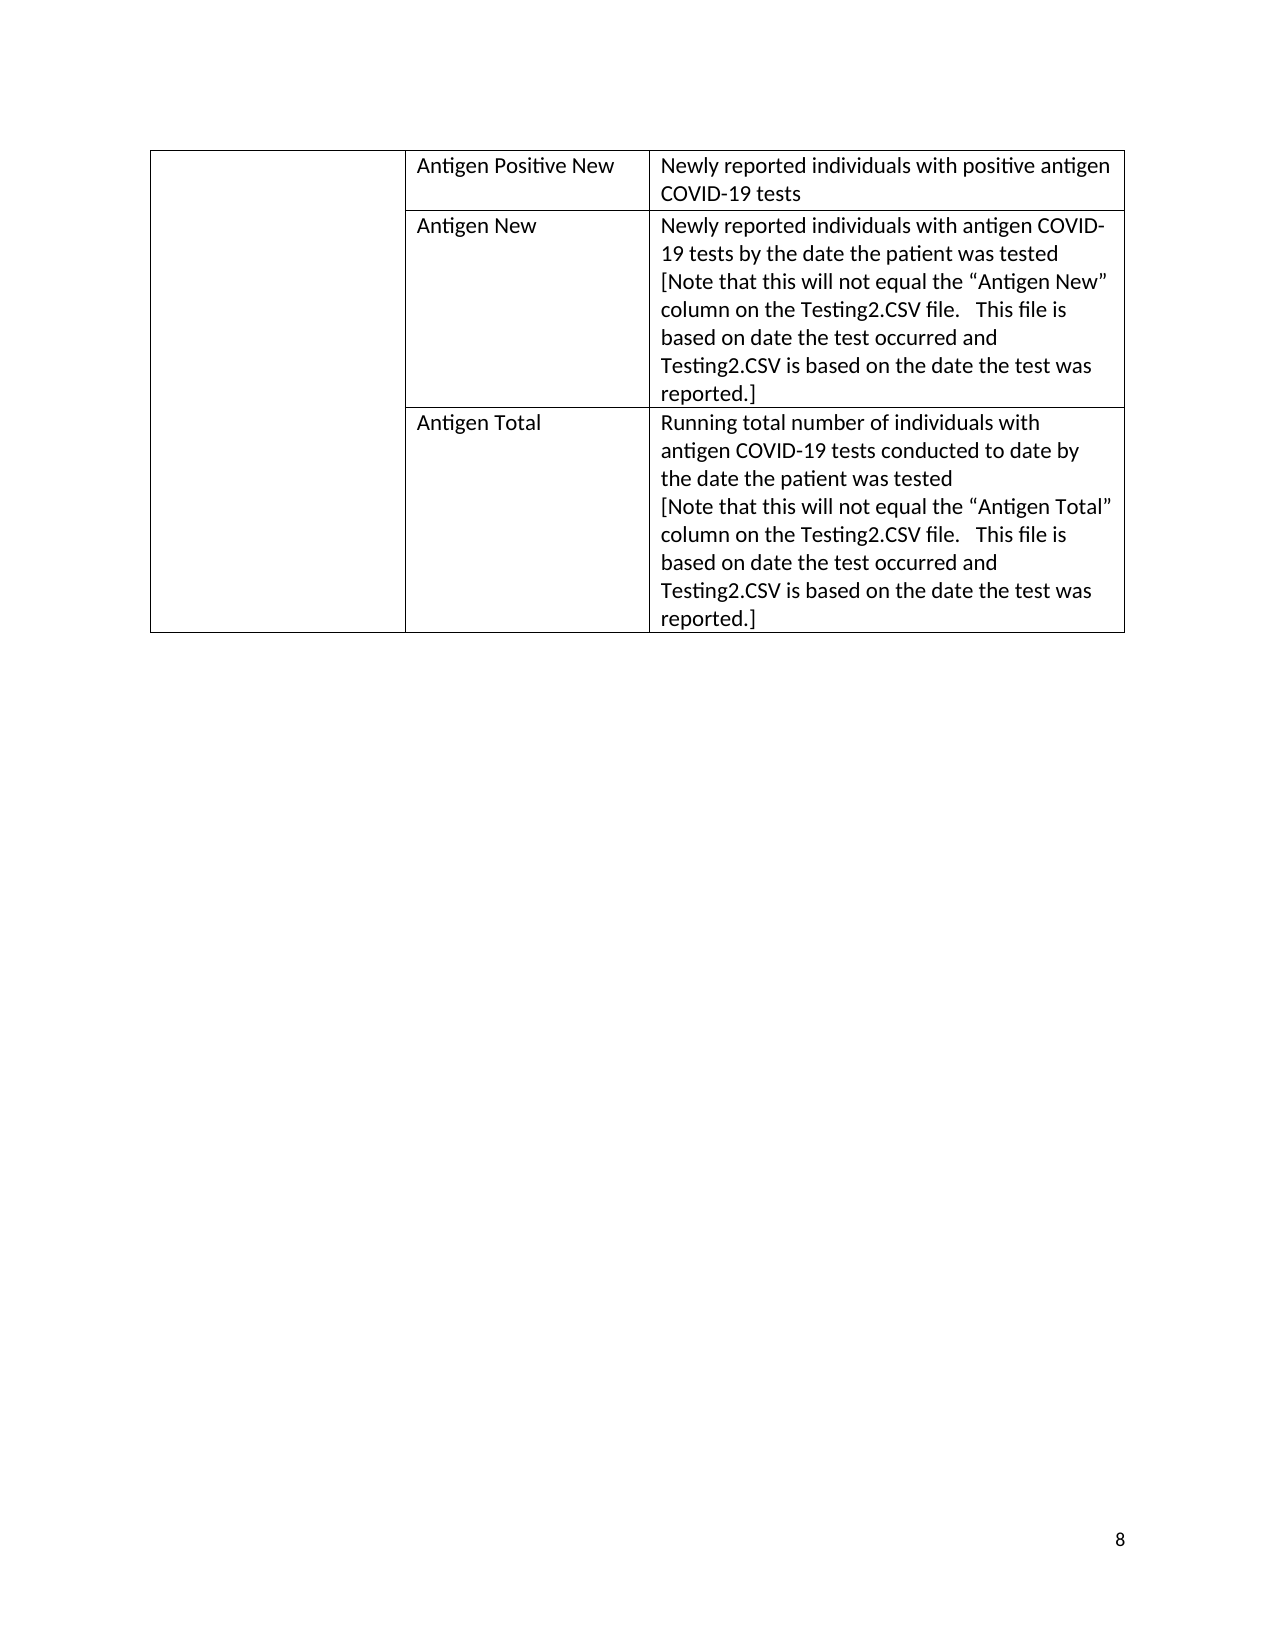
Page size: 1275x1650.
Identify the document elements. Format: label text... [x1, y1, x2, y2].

table_cell Newly reported individuals with positive antigen COVID-19 tests [650, 151, 1124, 210]
table_cell Antigen Total [406, 408, 649, 632]
table_cell Running total number of individuals with antigen COVID-19 tests conducted to date by the date the patient was tested [Note that this will not equal the “Antigen Total” column on the Testing2.CSV file. This file is based on date the test occurred and Testing2.CSV is based on the date the test was reported.] [650, 408, 1124, 632]
table_cell Antigen New [406, 211, 649, 407]
table_cell Newly reported individuals with antigen COVID-19 tests by the date the patient was tested [Note that this will not equal the “Antigen New” column on the Testing2.CSV file. This file is based on date the test occurred and Testing2.CSV is based on the date the test was reported.] [650, 211, 1124, 407]
table_cell Antigen Positive New [406, 151, 649, 210]
